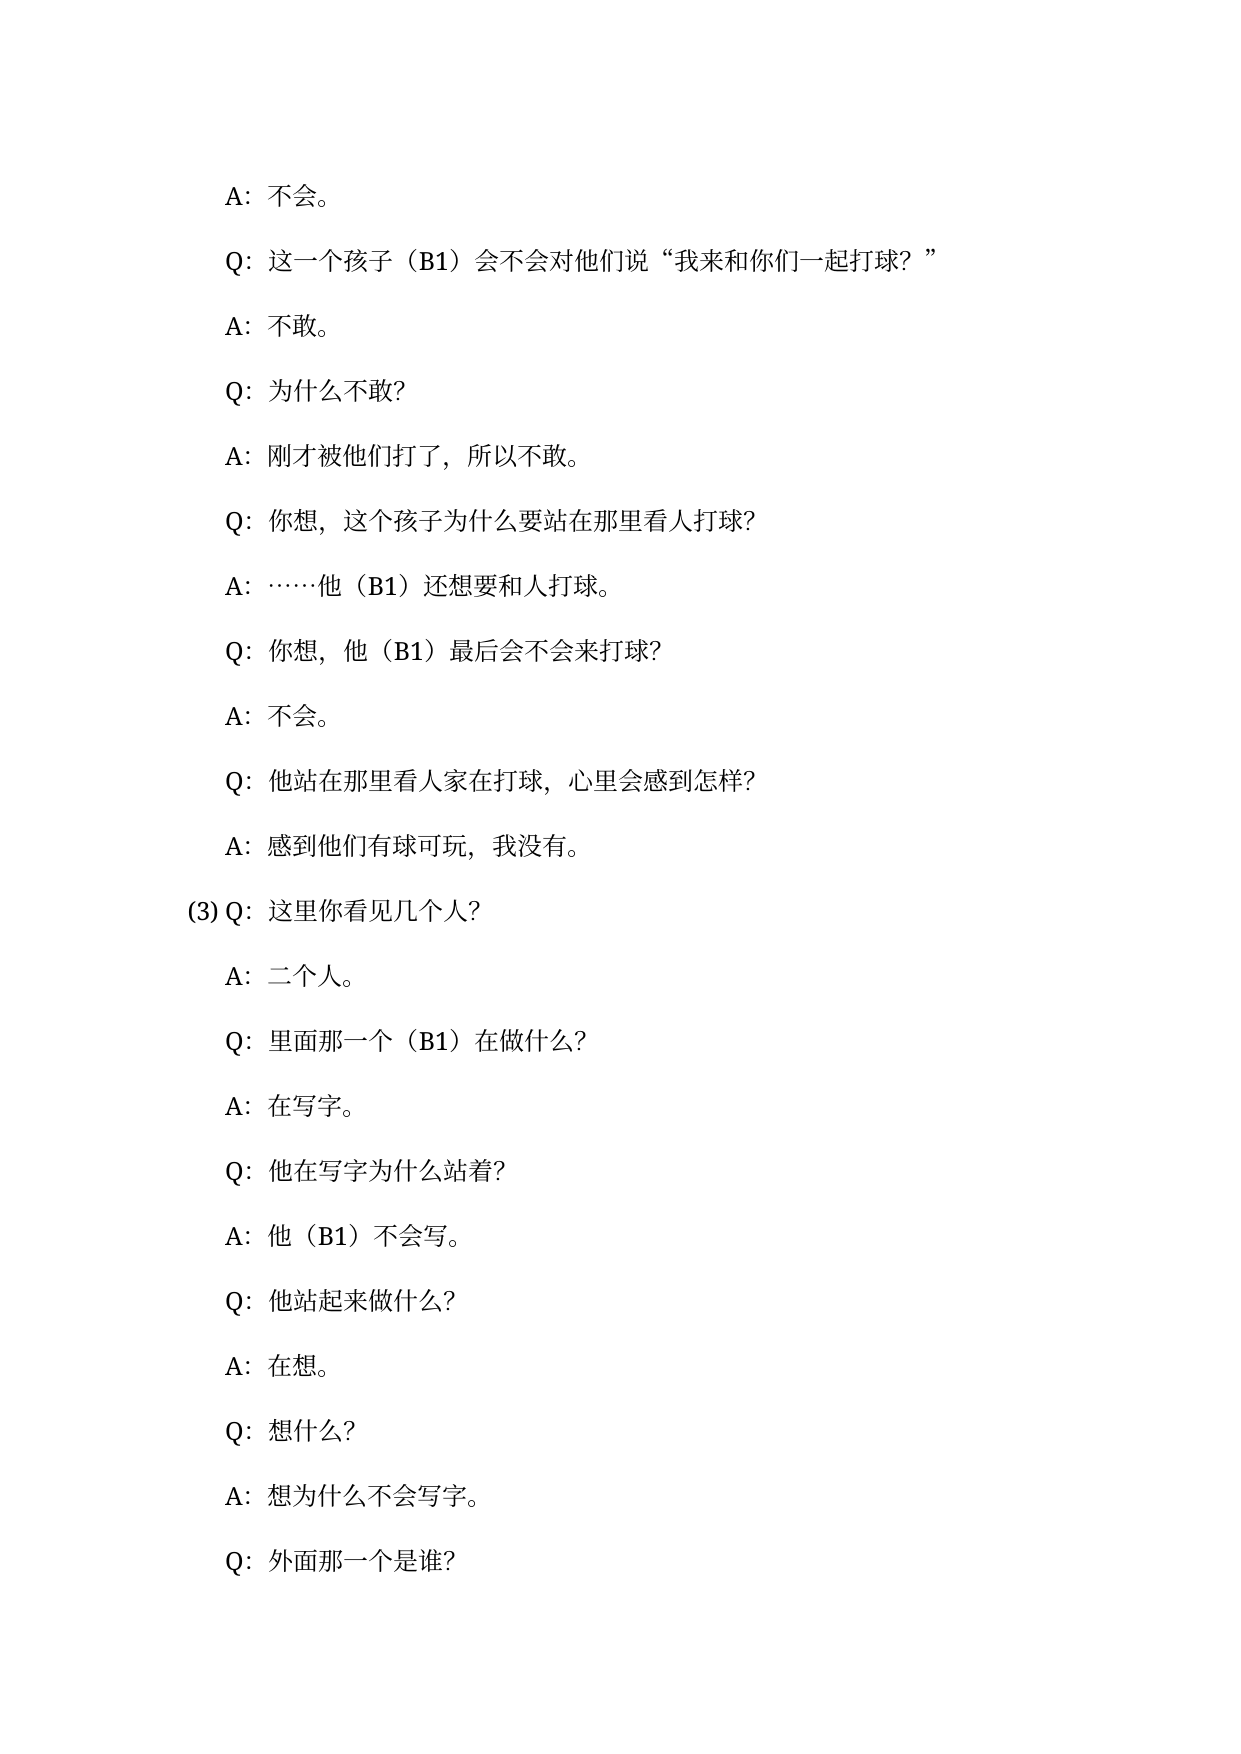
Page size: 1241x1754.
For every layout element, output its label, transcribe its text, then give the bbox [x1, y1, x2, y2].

text Q：他站起来做什么？ [225, 1267, 1053, 1332]
text Q：外面那一个是谁？ [225, 1527, 1053, 1592]
text A：刚才被他们打了，所以不敢。 [225, 422, 1053, 487]
text A：不敢。 [225, 292, 1053, 357]
text Q：你想，这个孩子为什么要站在那里看人打球？ [225, 487, 1053, 552]
text A：在想。 [225, 1332, 1053, 1397]
text Q：他站在那里看人家在打球，心里会感到怎样？ [225, 747, 1053, 812]
text A：在写字。 [225, 1072, 1053, 1137]
text A：不会。 [225, 682, 1053, 747]
text Q：为什么不敢？ [225, 357, 1053, 422]
text A：他（B1）不会写。 [225, 1202, 1053, 1267]
text Q：这一个孩子（B1）会不会对他们说“我来和你们一起打球？” [225, 227, 1053, 292]
list Q：这里你看见几个人？ [187, 877, 1053, 942]
text Q：里面那一个（B1）在做什么？ [225, 1007, 1053, 1072]
text A：不会。 [225, 162, 1053, 227]
text A：想为什么不会写字。 [225, 1462, 1053, 1527]
text Q：想什么？ [225, 1397, 1053, 1462]
text A：二个人。 [225, 942, 1053, 1007]
text Q：你想，他（B1）最后会不会来打球？ [225, 617, 1053, 682]
text A：感到他们有球可玩，我没有。 [225, 812, 1053, 877]
text Q：他在写字为什么站着？ [225, 1137, 1053, 1202]
text A：……他（B1）还想要和人打球。 [225, 552, 1053, 617]
